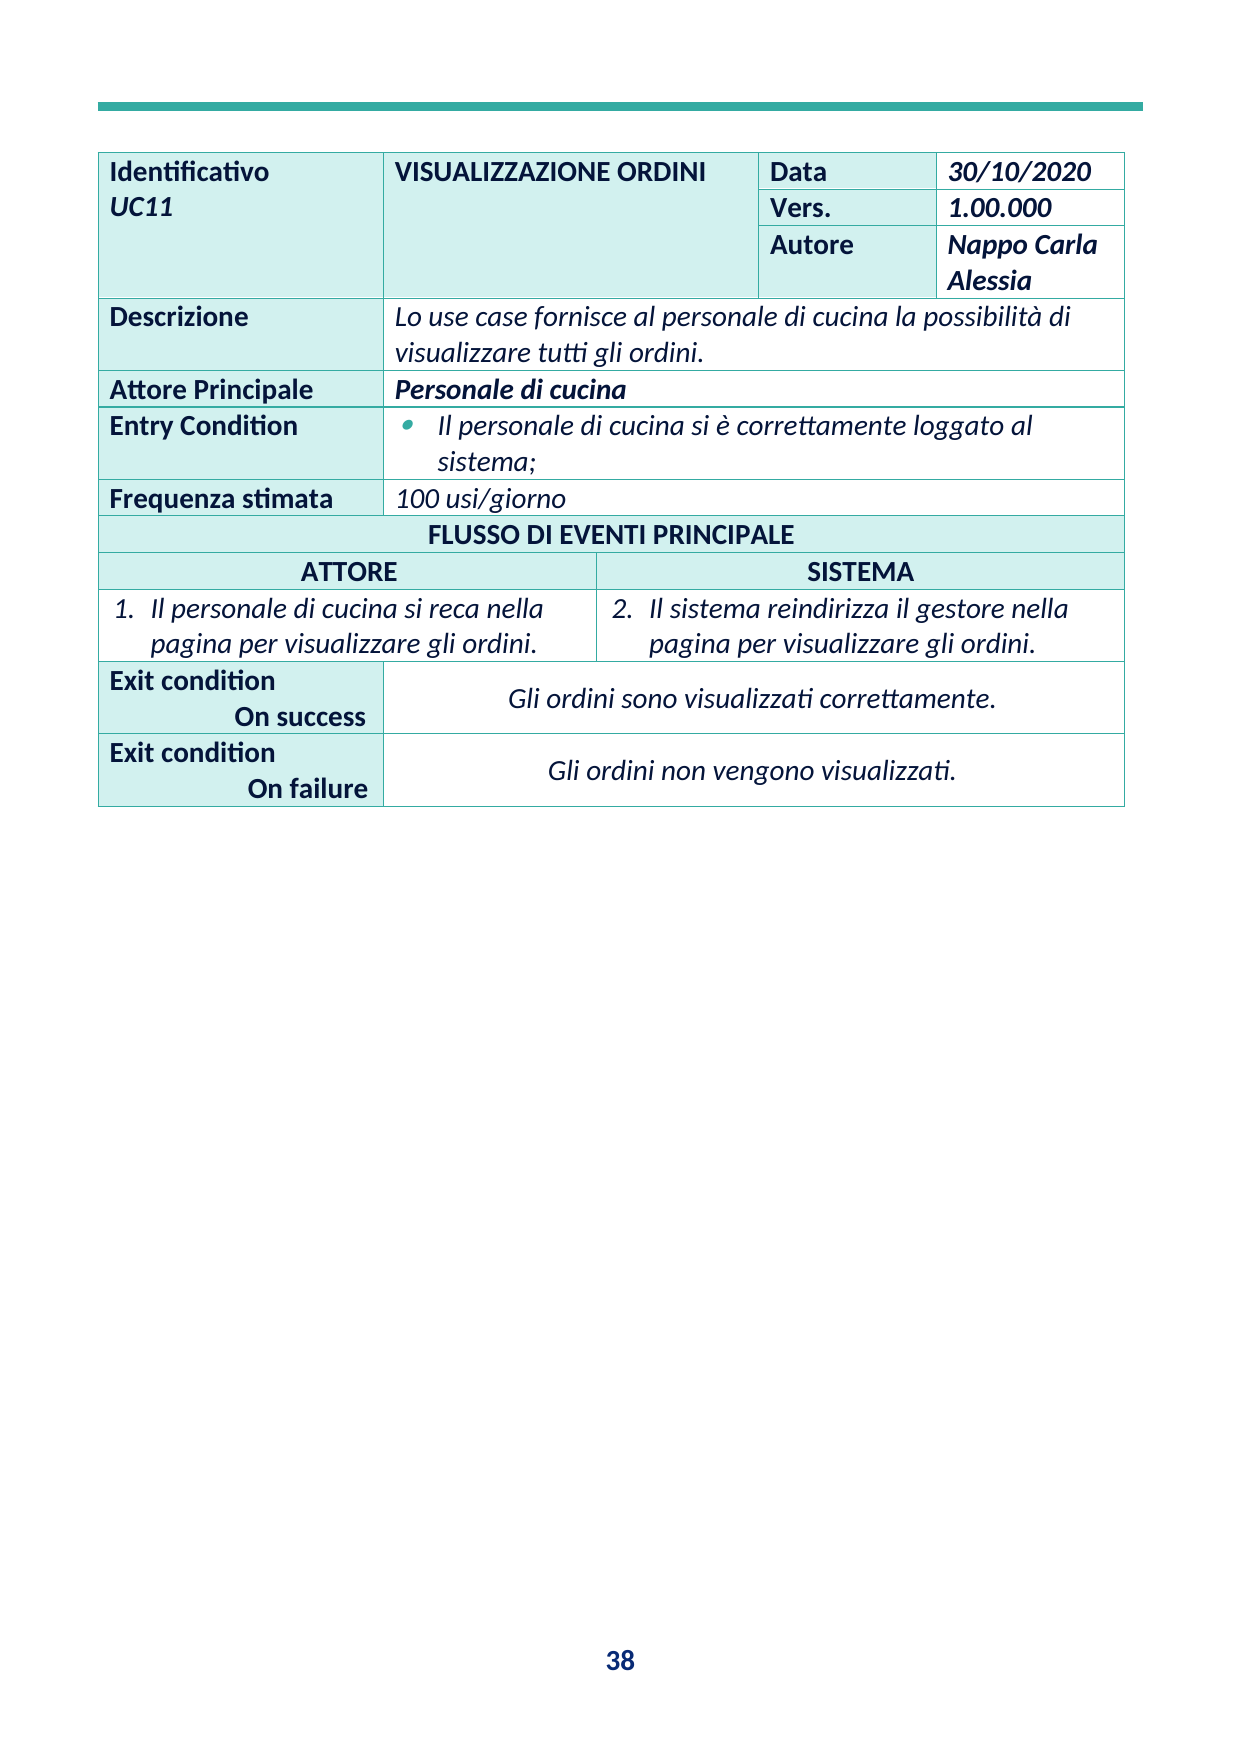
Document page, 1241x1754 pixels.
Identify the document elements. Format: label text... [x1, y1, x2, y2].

table_cell Descrizione [99, 299, 383, 370]
table_cell Gli ordini sono visualizzati correttamente. [384, 662, 1124, 733]
table_header VISUALIZZAZIONE ORDINI [384, 153, 758, 297]
table_cell 1.00.000 [937, 190, 1124, 225]
table_cell Flusso di Eventi Principale [99, 516, 1124, 552]
table_header Identificativo UC11 [99, 153, 383, 297]
table_cell 100 usi/giorno [384, 480, 1124, 515]
table_cell Nappo Carla Alessia [937, 226, 1124, 297]
table_cell Exit condition On failure [99, 734, 383, 806]
table_cell ATTORE [99, 553, 596, 589]
table_cell Frequenza stimata [99, 480, 383, 515]
table_header Data [759, 153, 936, 188]
table_cell Exit condition On success [99, 662, 383, 733]
table_cell Vers. [759, 190, 936, 225]
table_cell Il personale di cucina si reca nella pagina per visualizzare gli ordini. [99, 590, 596, 661]
table_cell Il sistema reindirizza il gestore nella pagina per visualizzare gli ordini. [597, 590, 1124, 661]
table_cell Autore [759, 226, 936, 297]
table_cell Entry Condition [99, 408, 383, 479]
table_cell Gli ordini non vengono visualizzati. [384, 734, 1124, 806]
table_cell Attore Principale [99, 371, 383, 406]
table_header 30/10/2020 [937, 153, 1124, 188]
table_cell Lo use case fornisce al personale di cucina la possibilità di visualizzare tutti gli ordini. [384, 299, 1124, 370]
table_cell Personale di cucina [384, 371, 1124, 406]
table_cell SISTEMA [597, 553, 1124, 589]
table_cell Il personale di cucina si è correttamente loggato al sistema; [384, 408, 1124, 479]
